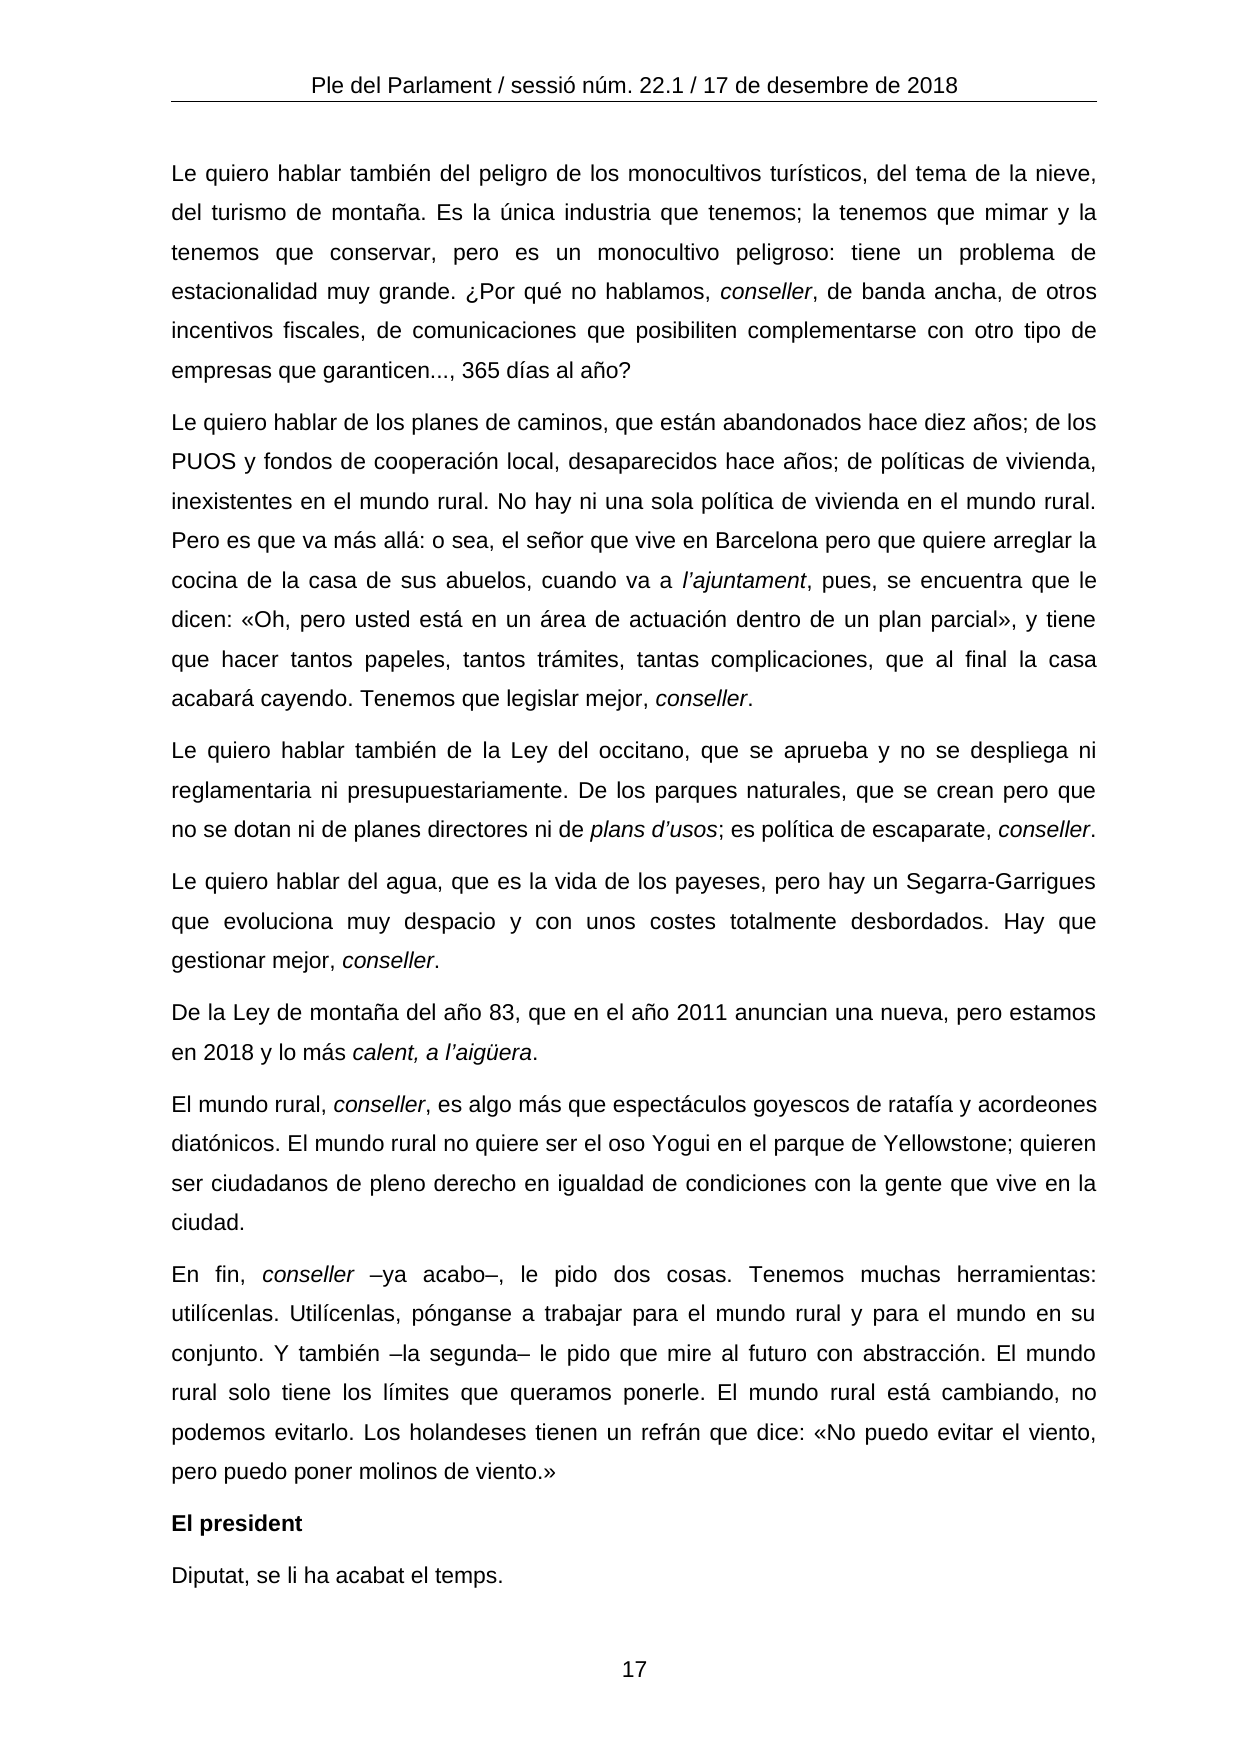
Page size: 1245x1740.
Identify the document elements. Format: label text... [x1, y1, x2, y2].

text En fin, conseller –ya acabo–, le pido dos cosas. Tenemos muchas herramientas: utilícenlas. Utilícenlas, pónganse a trabajar para el mundo rural y para el mundo en su conjunto. Y también –la segunda– le pido que mire al futuro con abstracción. El mundo rural solo tiene los límites que queramos ponerle. El mundo rural está cambiando, no podemos evitarlo. Los holandeses tienen un refrán que dice: «No puedo evitar el viento, pero puedo poner molinos de viento.» [171, 1261, 1097, 1485]
text De la Ley de montaña del año 83, que en el año 2011 anuncian una nueva, pero estamos en 2018 y lo más calent, a l’aigüera. [171, 999, 1097, 1065]
text Diputat, se li ha acabat el temps. [171, 1562, 1097, 1589]
text Le quiero hablar también del peligro de los monocultivos turísticos, del tema de la nieve, del turismo de montaña. Es la única industria que tenemos; la tenemos que mimar y la tenemos que conservar, pero es un monocultivo peligroso: tiene un problema de estacionalidad muy grande. ¿Por qué no hablamos, conseller, de banda ancha, de otros incentivos fiscales, de comunicaciones que posibiliten complementarse con otro tipo de empresas que garanticen..., 365 días al año? [171, 159, 1097, 383]
text El mundo rural, conseller, es algo más que espectáculos goyescos de ratafía y acordeones diatónicos. El mundo rural no quiere ser el oso Yogui en el parque de Yellowstone; quieren ser ciudadanos de pleno derecho en igualdad de condiciones con la gente que vive en la ciudad. [171, 1091, 1097, 1235]
text Le quiero hablar del agua, que es la vida de los payeses, pero hay un Segarra-Garrigues que evoluciona muy despacio y con unos costes totalmente desbordados. Hay que gestionar mejor, conseller. [171, 868, 1097, 973]
text Le quiero hablar también de la Ley del occitano, que se aprueba y no se despliega ni reglamentaria ni presupuestariamente. De los parques naturales, que se crean pero que no se dotan ni de planes directores ni de plans d’usos; es política de escaparate, conseller. [171, 737, 1097, 842]
text Le quiero hablar de los planes de caminos, que están abandonados hace diez años; de los PUOS y fondos de cooperación local, desaparecidos hace años; de políticas de vivienda, inexistentes en el mundo rural. No hay ni una sola política de vivienda en el mundo rural. Pero es que va más allá: o sea, el señor que vive en Barcelona pero que quiere arreglar la cocina de la casa de sus abuelos, cuando va a l’ajuntament, pues, se encuentra que le dicen: «Oh, pero usted está en un área de actuación dentro de un plan parcial», y tiene que hacer tantos papeles, tantos trámites, tantas complicaciones, que al final la casa acabará cayendo. Tenemos que legislar mejor, conseller. [171, 409, 1097, 712]
text El president [171, 1510, 1097, 1537]
